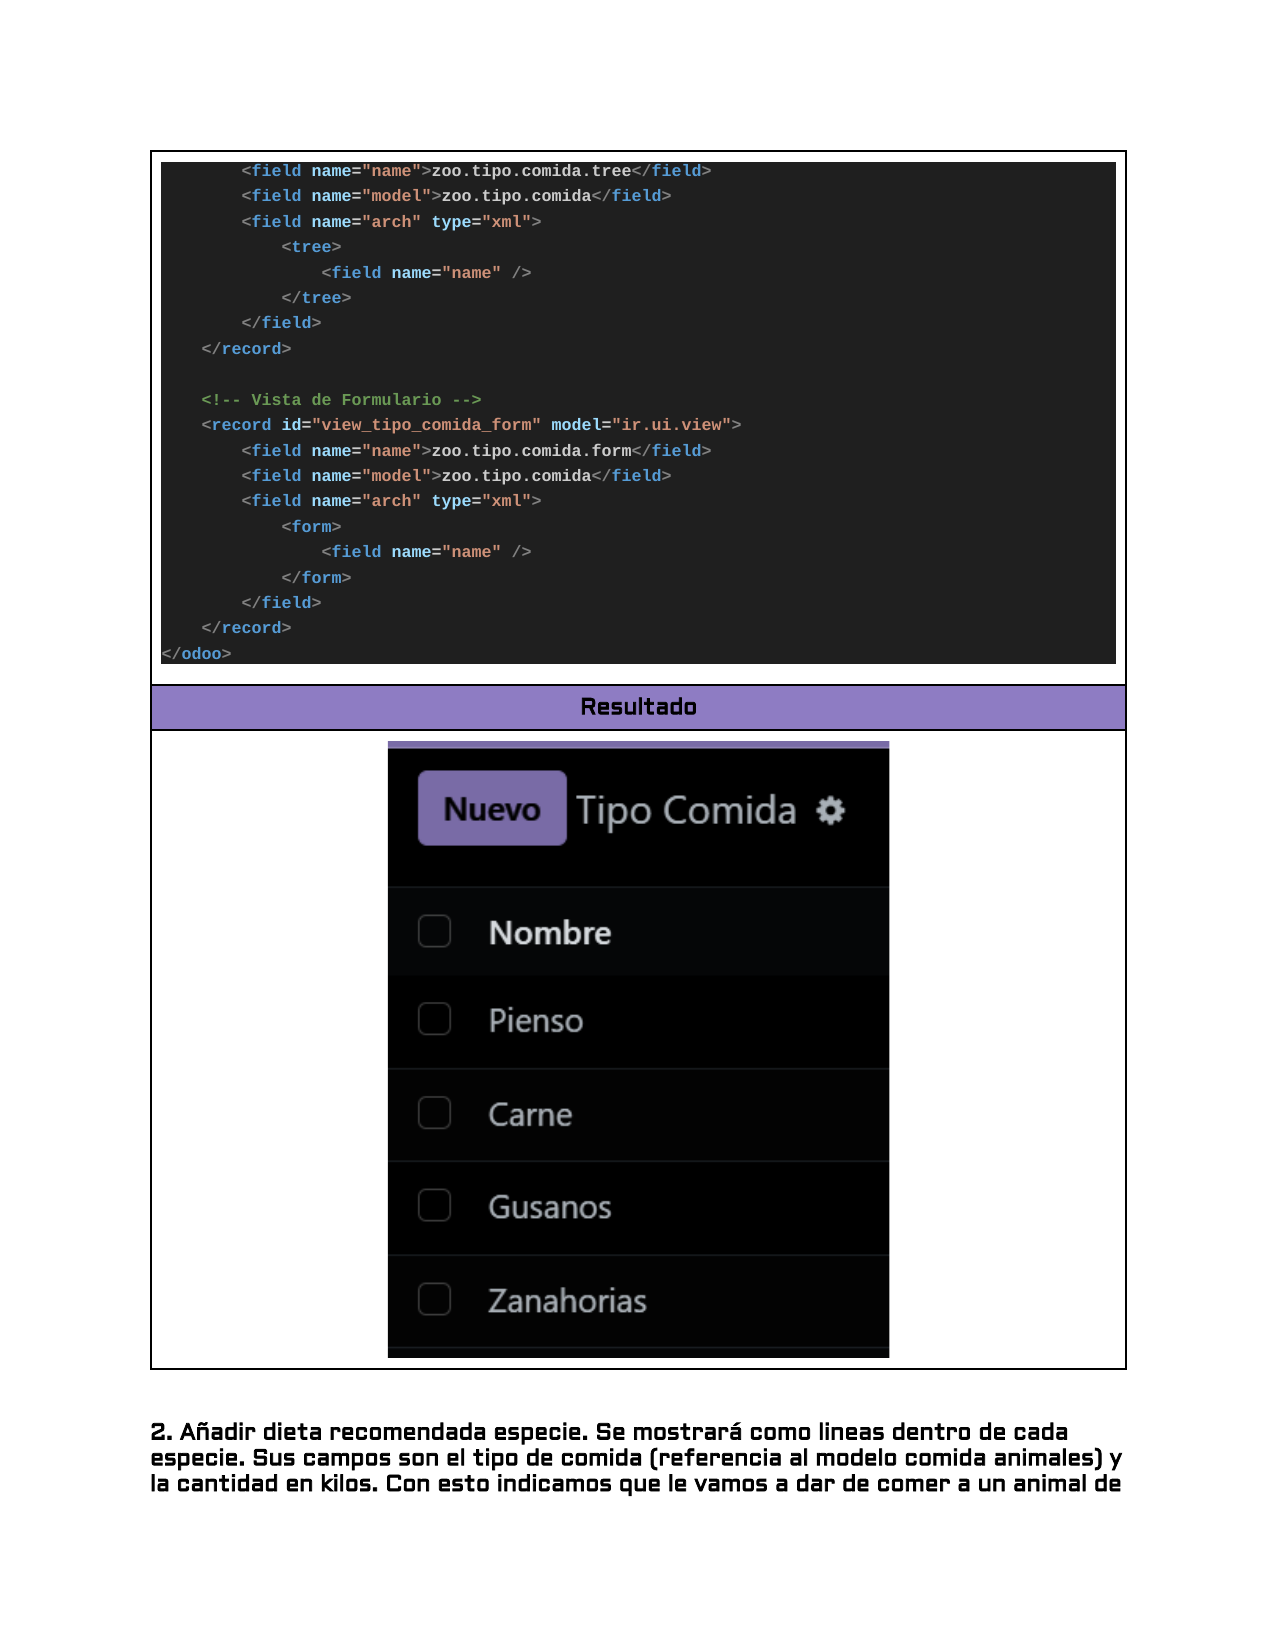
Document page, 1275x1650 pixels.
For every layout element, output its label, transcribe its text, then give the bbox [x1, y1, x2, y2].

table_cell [152, 152, 1125, 684]
table_cell [152, 731, 1125, 1368]
picture [387, 741, 890, 1358]
table_cell Resultado [152, 686, 1125, 729]
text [150, 1422, 1125, 1496]
